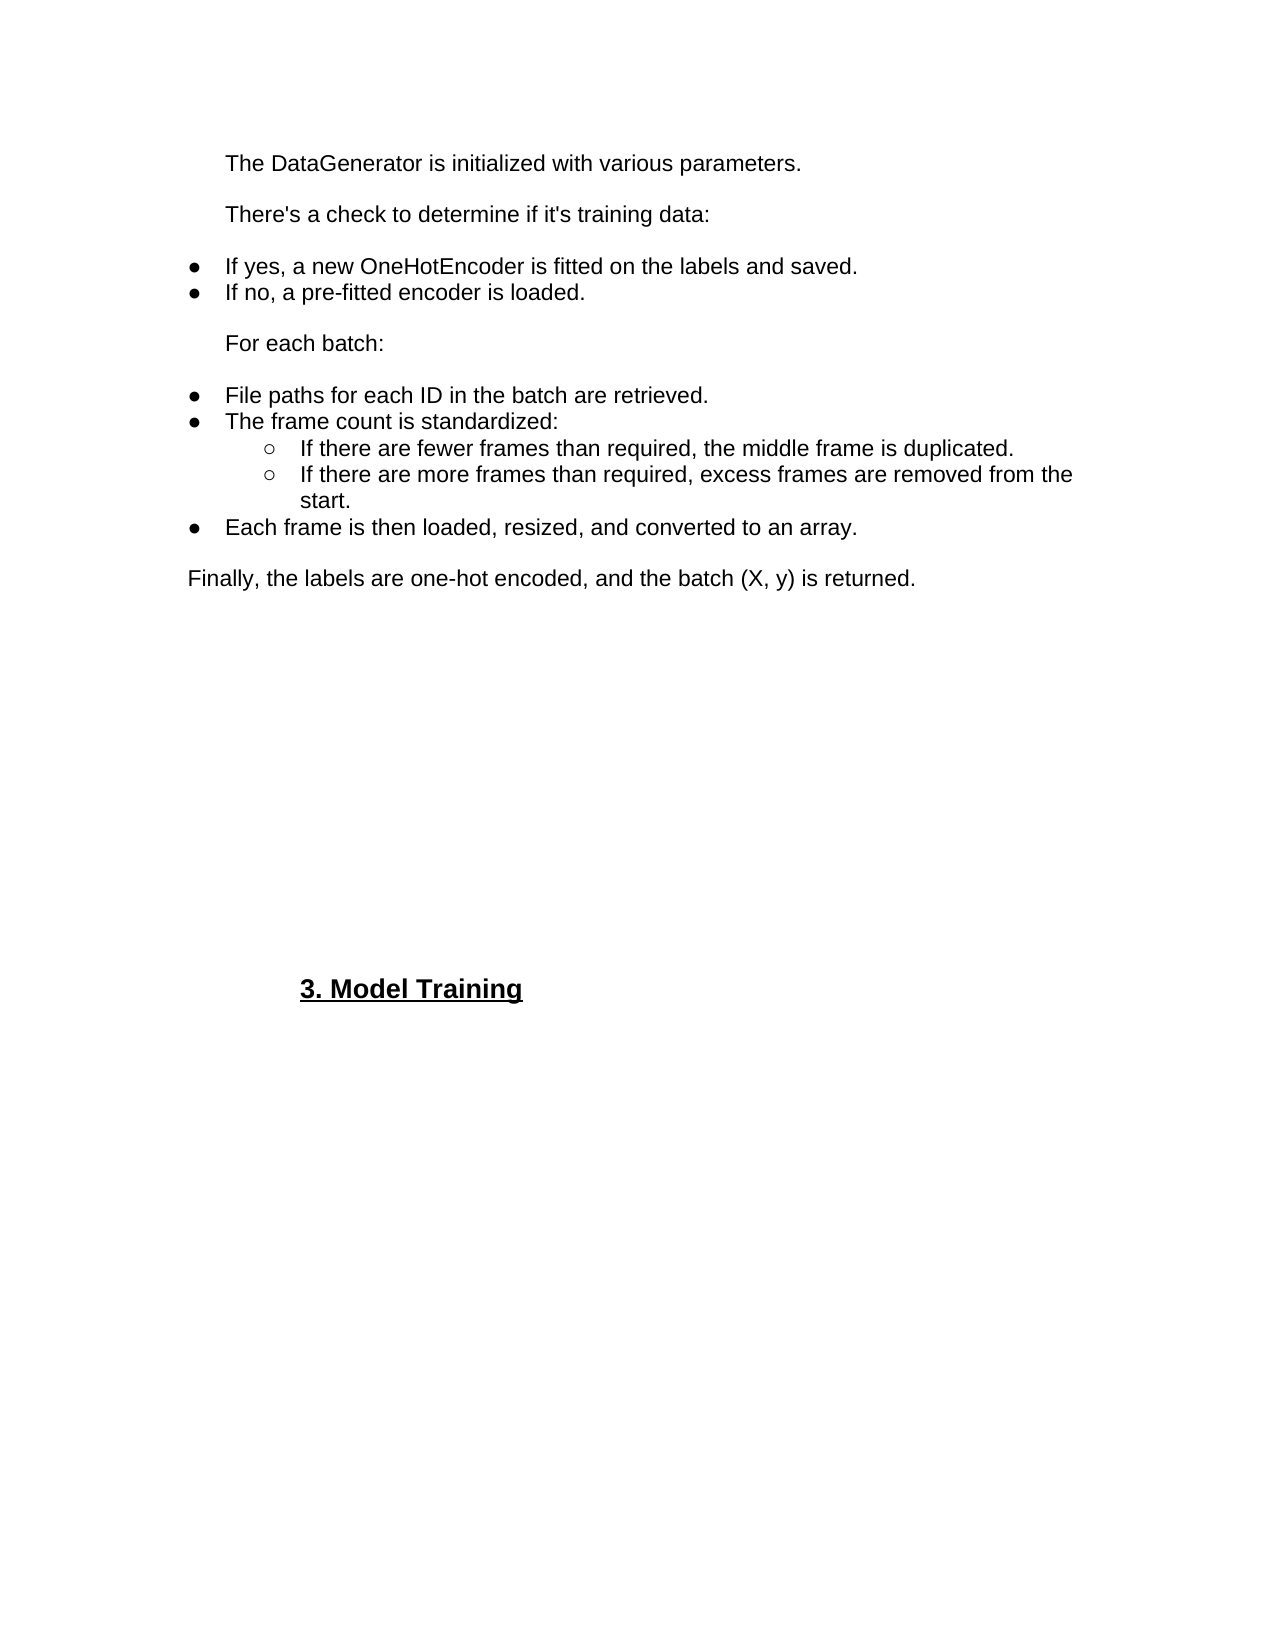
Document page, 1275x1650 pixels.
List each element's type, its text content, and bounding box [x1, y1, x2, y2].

list If there are fewer frames than required, the middle frame is duplicated. [262, 434, 1125, 461]
text For each batch: [225, 330, 1125, 357]
text Finally, the labels are one-hot encoded, and the batch (X, y) is returned. [187, 565, 1125, 591]
list If yes, a new OneHotEncoder is fitted on the labels and saved. [187, 253, 1125, 279]
text The DataGenerator is initialized with various parameters. [225, 150, 1125, 176]
list File paths for each ID in the batch are retrieved. [187, 382, 1125, 408]
list If no, a pre-fitted encoder is loaded. [187, 279, 1125, 305]
text There's a check to determine if it's training data: [225, 201, 1125, 228]
list Each frame is then loaded, resized, and converted to an array. [187, 513, 1125, 540]
list If there are more frames than required, excess frames are removed from the start. [262, 461, 1125, 513]
list The frame count is standardized: [187, 408, 1125, 434]
subtitle 3. Model Training [300, 973, 1125, 1004]
